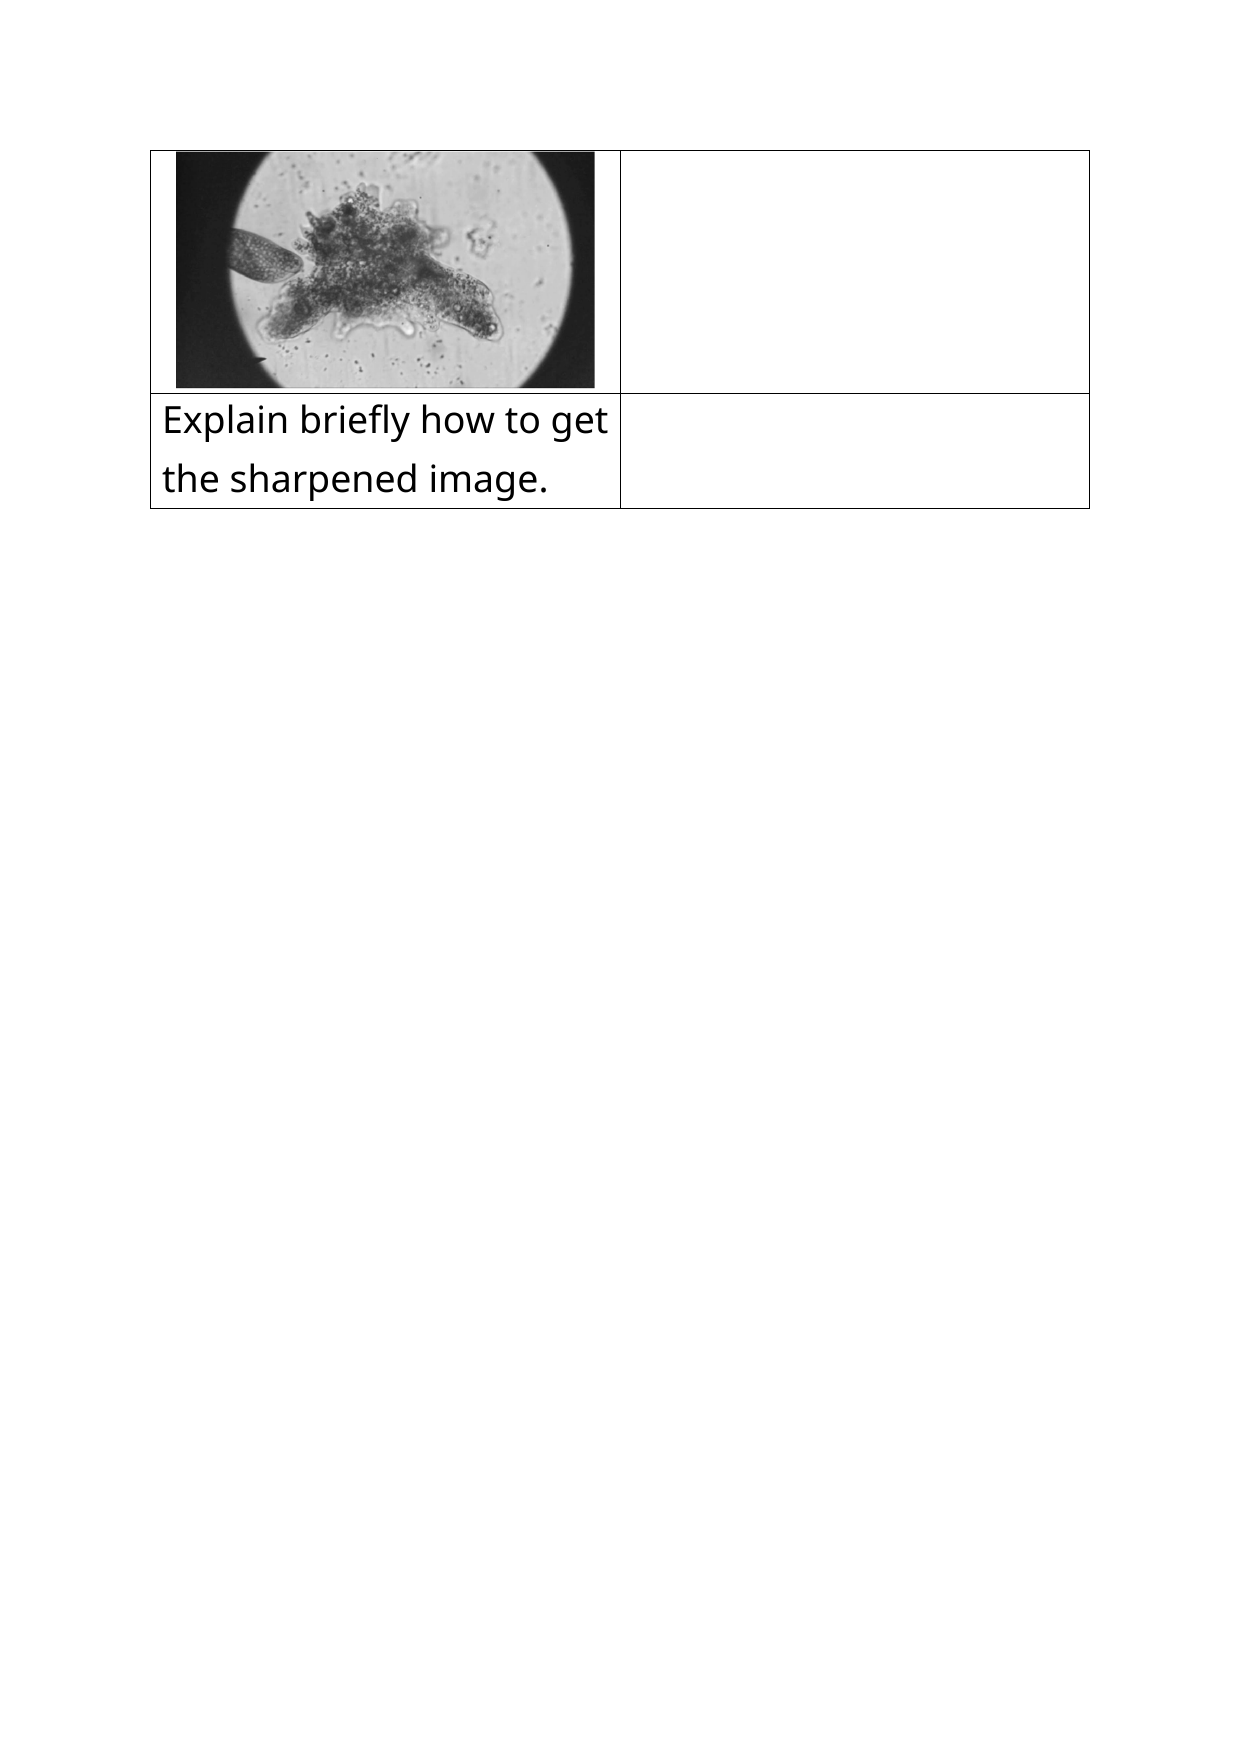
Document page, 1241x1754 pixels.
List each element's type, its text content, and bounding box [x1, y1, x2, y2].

table_cell [621, 151, 1089, 393]
table_cell [621, 394, 1089, 508]
picture [176, 151, 595, 389]
table_cell Explain briefly how to get the sharpened image. [151, 394, 620, 508]
table_cell amoeba.jpg [151, 151, 620, 393]
